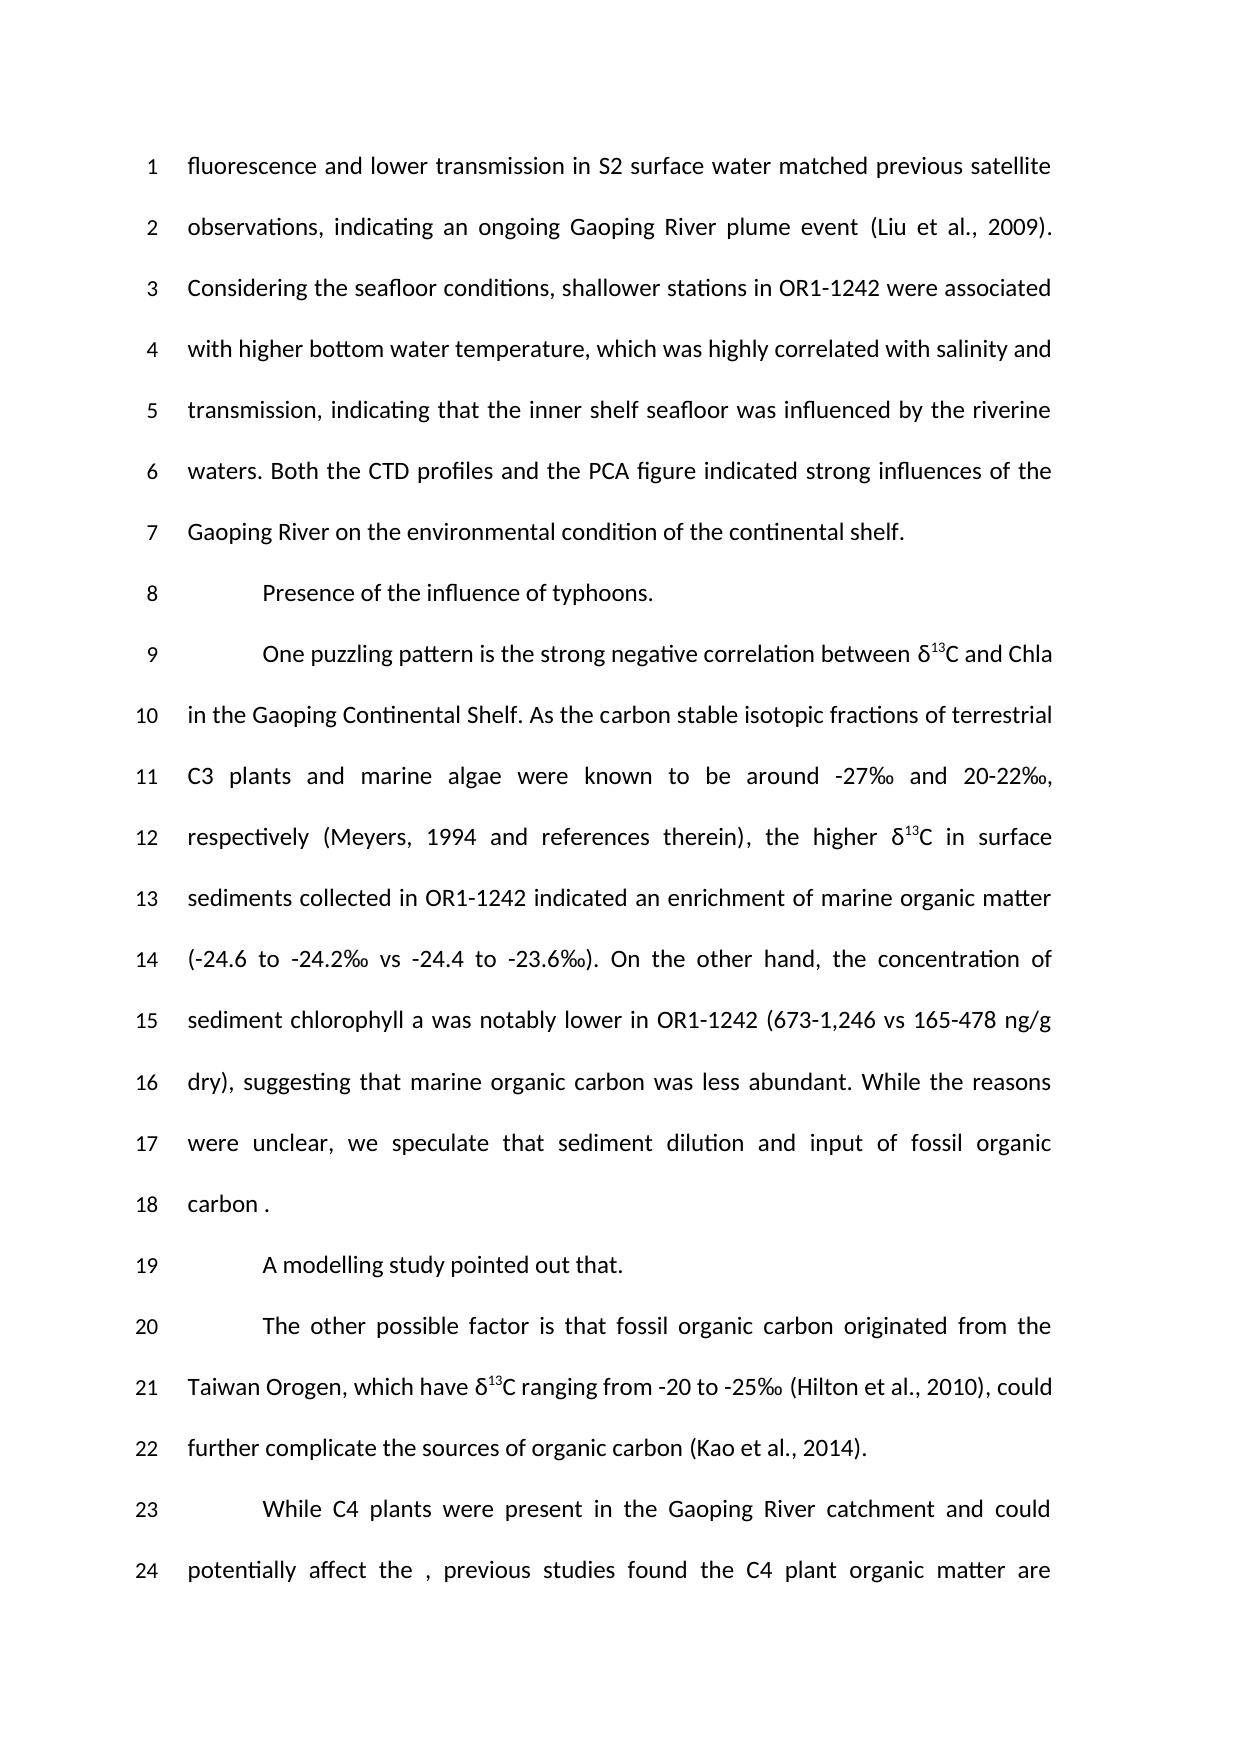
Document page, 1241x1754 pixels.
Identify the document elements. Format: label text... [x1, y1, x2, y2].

text A modelling study pointed out that. [187, 1249, 1053, 1279]
text The other possible factor is that fossil organic carbon originated from the Taiwan Orogen, which have δ13C ranging from -20 to -25‰ (Hilton et al., 2010), could further complicate the sources of organic carbon (Kao et al., 2014). [187, 1310, 1053, 1462]
text Presence of the influence of typhoons. [187, 577, 1053, 608]
text One puzzling pattern is the strong negative correlation between δ13C and Chla in the Gaoping Continental Shelf. As the carbon stable isotopic fractions of terrestrial C3 plants and marine algae were known to be around -27‰ and 20-22‰, respectively (Meyers, 1994 and references therein), the higher δ13C in surface sediments collected in OR1-1242 indicated an enrichment of marine organic matter (-24.6 to -24.2‰ vs -24.4 to -23.6‰). On the other hand, the concentration of sediment chlorophyll a was notably lower in OR1-1242 (673-1,246 vs 165-478 ng/g dry), suggesting that marine organic carbon was less abundant. While the reasons were unclear, we speculate that sediment dilution and input of fossil organic carbon . [187, 638, 1053, 1218]
